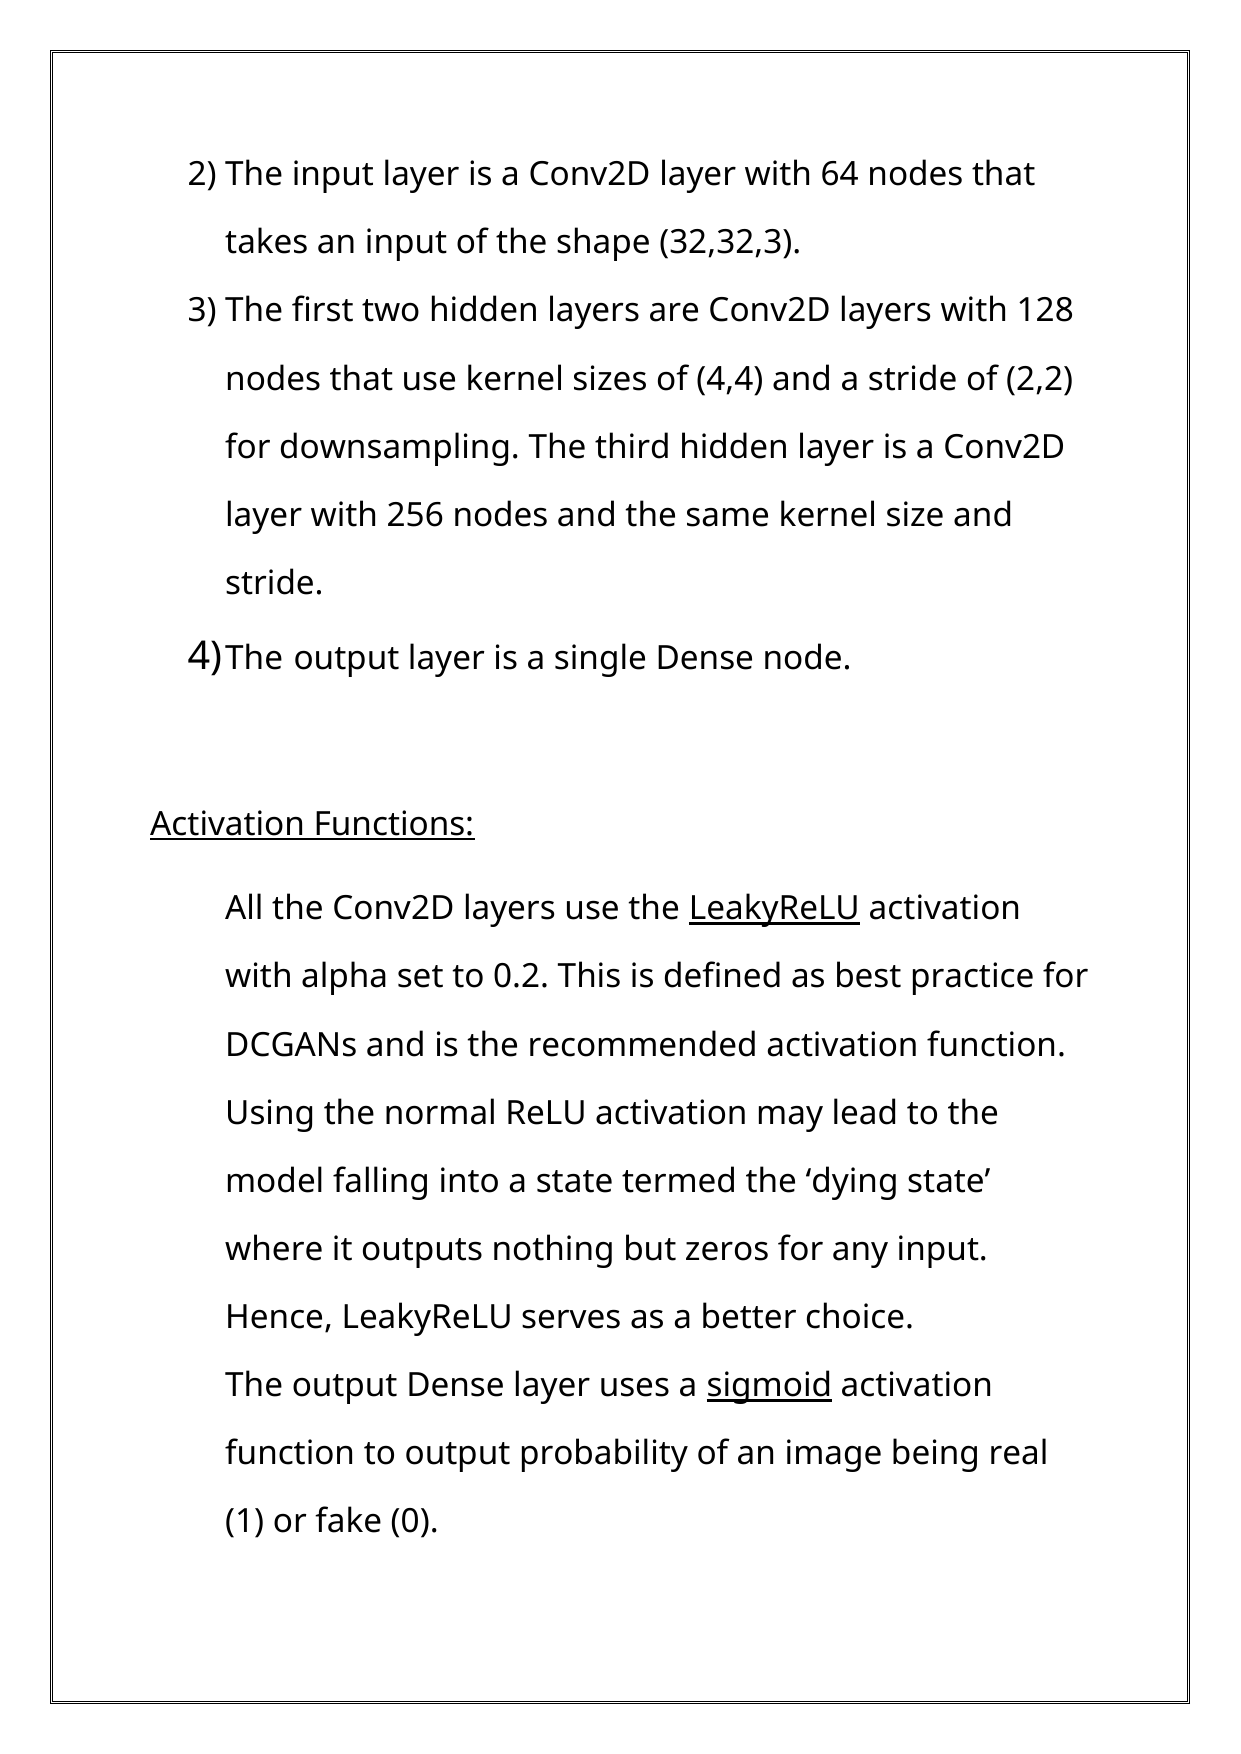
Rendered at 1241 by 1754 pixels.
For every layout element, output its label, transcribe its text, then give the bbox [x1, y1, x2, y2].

list All the Conv2D layers use the LeakyReLU activation with alpha set to 0.2. This is defined as best practice for DCGANs and is the recommended activation function. [225, 884, 1090, 1066]
text Activation Functions: [150, 799, 1090, 845]
list The output Dense layer uses a sigmoid activation function to output probability of an image being real (1) or fake (0). [225, 1361, 1090, 1543]
list The output layer is a single Dense node. [187, 627, 1090, 681]
list The first two hidden layers are Conv2D layers with 128 nodes that use kernel sizes of (4,4) and a stride of (2,2) for downsampling. The third hidden layer is a Conv2D layer with 256 nodes and the same kernel size and stride. [187, 286, 1090, 604]
list The input layer is a Conv2D layer with 64 nodes that takes an input of the shape (32,32,3). [187, 150, 1090, 263]
